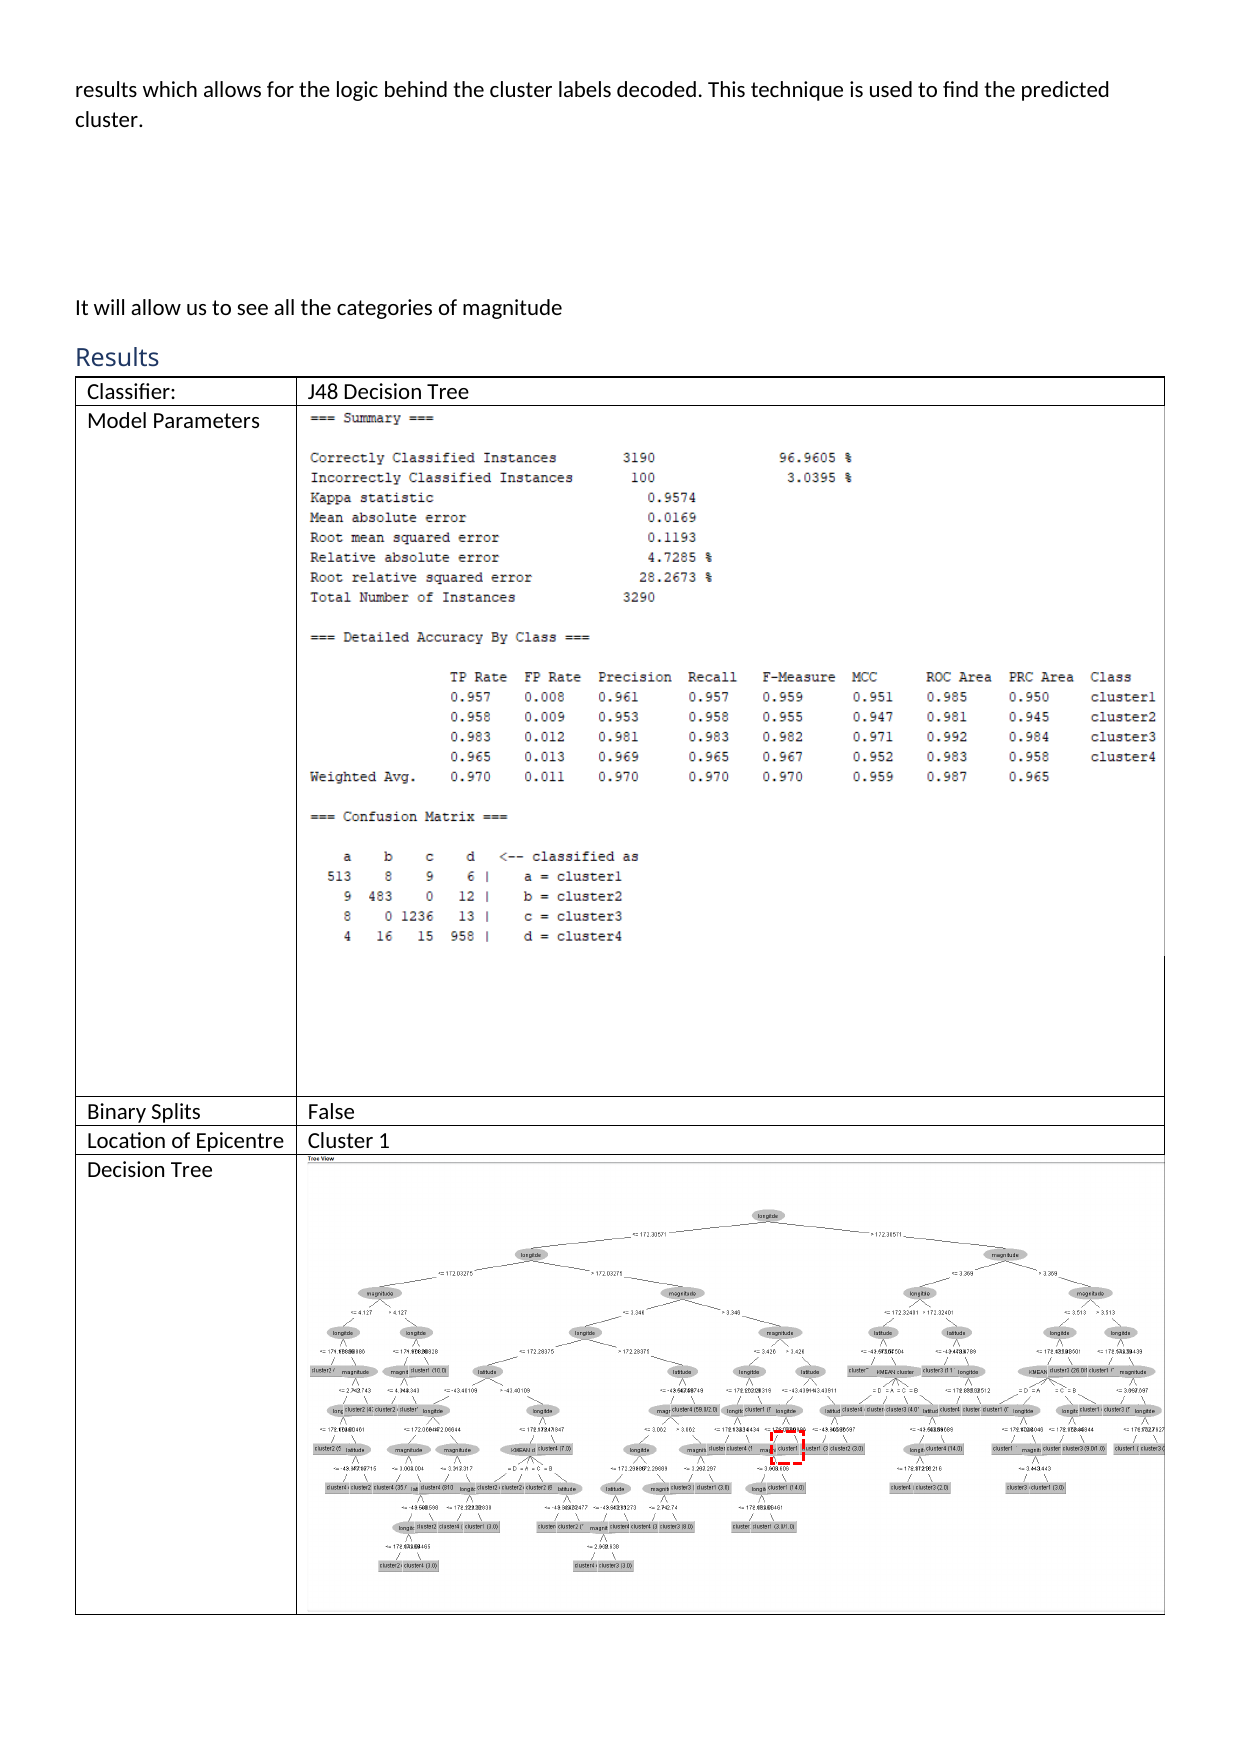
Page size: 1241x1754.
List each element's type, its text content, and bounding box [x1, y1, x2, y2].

table_cell Decision Tree [76, 1155, 296, 1613]
table_cell Binary Splits [76, 1097, 296, 1125]
table_header J48 Decision Tree [297, 378, 1164, 405]
table_cell [297, 406, 1164, 1096]
table_cell Model Parameters [76, 406, 296, 1096]
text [75, 75, 1165, 133]
subtitle Results [75, 339, 1165, 374]
text It will allow us to see all the categories of magnitude [75, 293, 1165, 321]
table_cell Location of Epicentre [76, 1126, 296, 1154]
table_header Classifier: [76, 378, 296, 405]
table_cell Cluster 1 [297, 1126, 1164, 1154]
table_cell False [297, 1097, 1164, 1125]
table_cell [297, 1155, 307, 1613]
picture [307, 406, 1165, 956]
picture [307, 1155, 1165, 1614]
